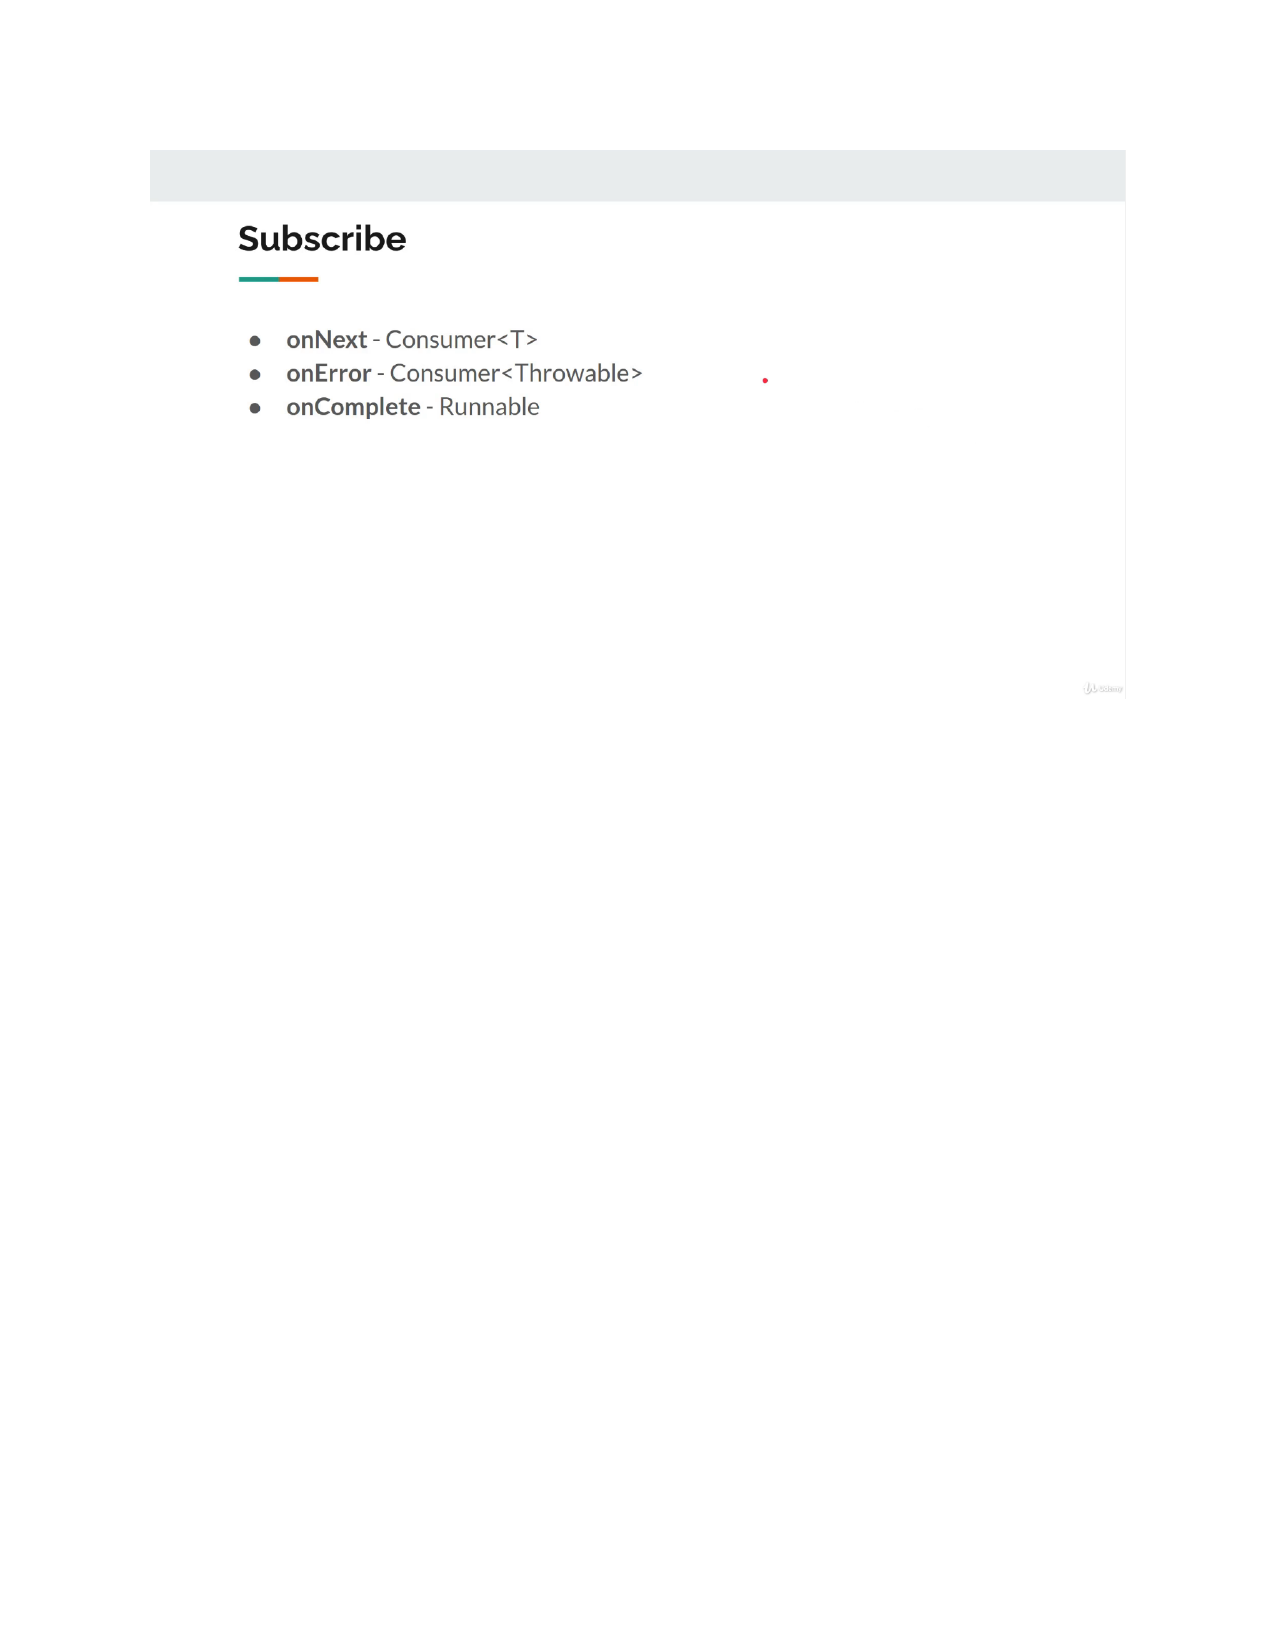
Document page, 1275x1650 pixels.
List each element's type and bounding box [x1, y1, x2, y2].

picture [150, 150, 1125, 699]
